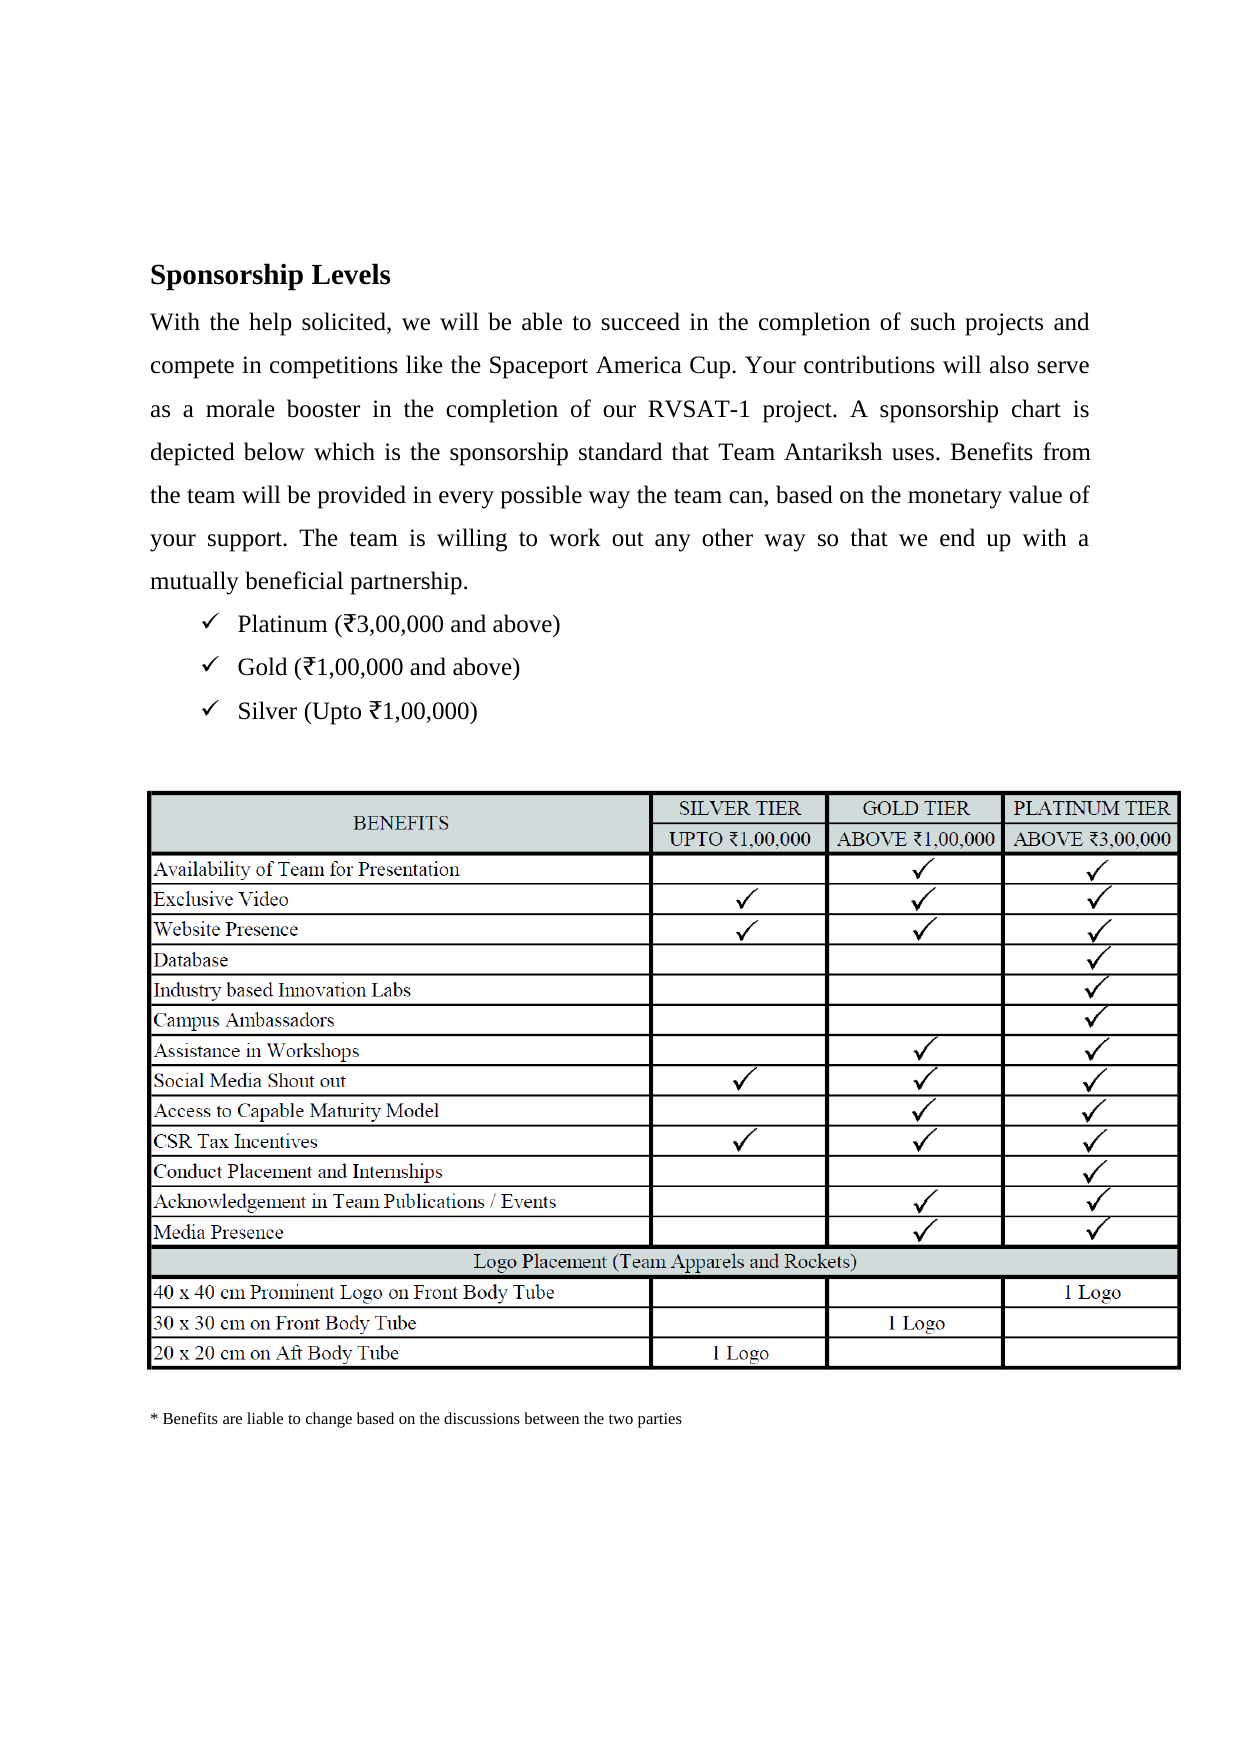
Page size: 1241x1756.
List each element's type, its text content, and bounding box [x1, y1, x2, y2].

list Gold (₹1,00,000 and above) [200, 652, 1240, 681]
text * Benefits are liable to change based on the discussions between the two parties [150, 1409, 1240, 1428]
list Silver (Upto ₹1,00,000) [200, 696, 1240, 724]
text Sponsorship Levels [150, 257, 1240, 291]
list Platinum (₹3,00,000 and above) [200, 609, 1240, 638]
text With the help solicited, we will be able to succeed in the completion of such projects and compete in competitions like the Spaceport America Cup. Your contributions will also serve as a morale booster in the completion of our RVSAT-1 project. A sponsorship chart is depicted below which is the sponsorship standard that Team Antariksh uses. Benefits from the team will be provided in every possible way the team can, based on the monetary value of your support. The team is willing to work out any other way so that we end up with a mutually beneficial partnership. [150, 307, 1091, 595]
picture [147, 790, 1181, 1370]
